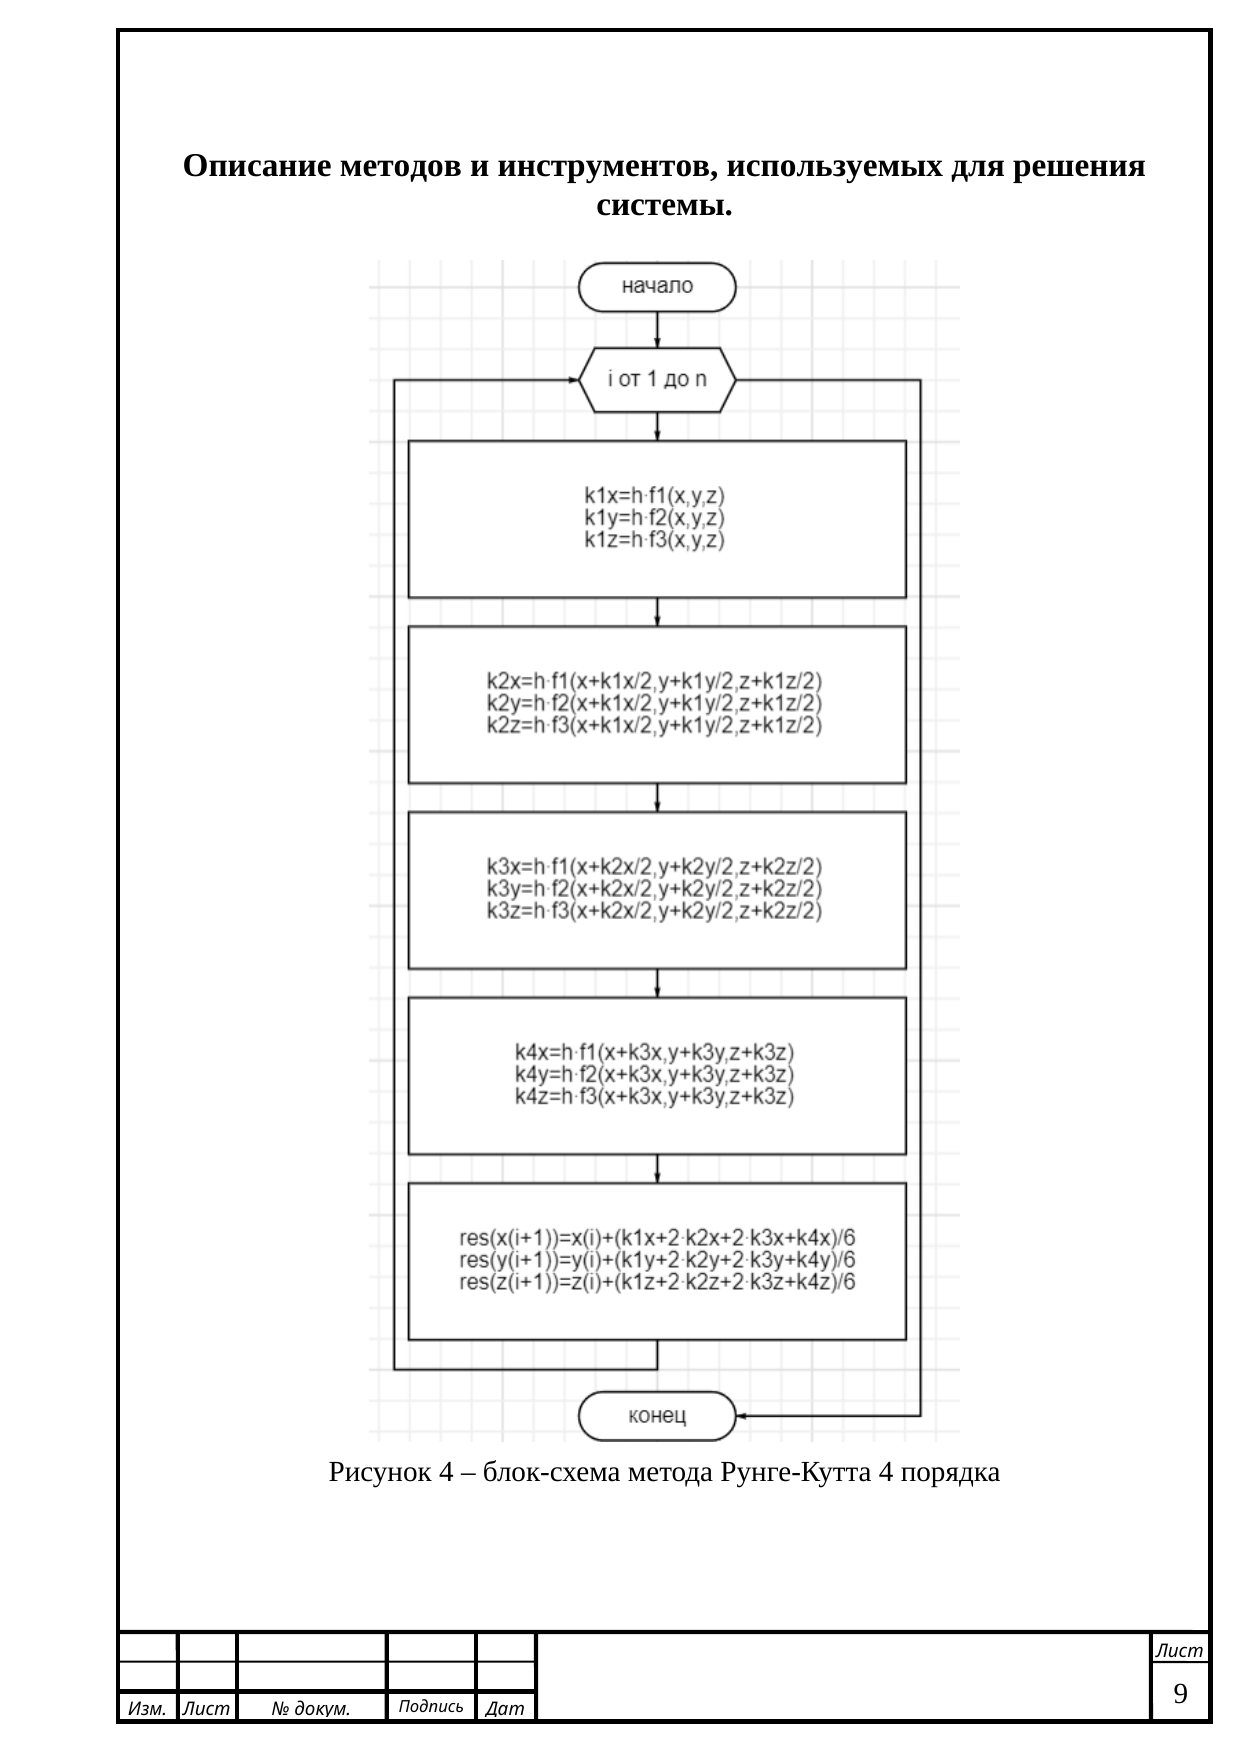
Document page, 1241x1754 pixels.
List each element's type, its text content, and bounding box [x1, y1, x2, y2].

picture [368, 260, 960, 1442]
text Рисунок 4 – блок-схема метода Рунге-Кутта 4 порядка [177, 1454, 1152, 1488]
